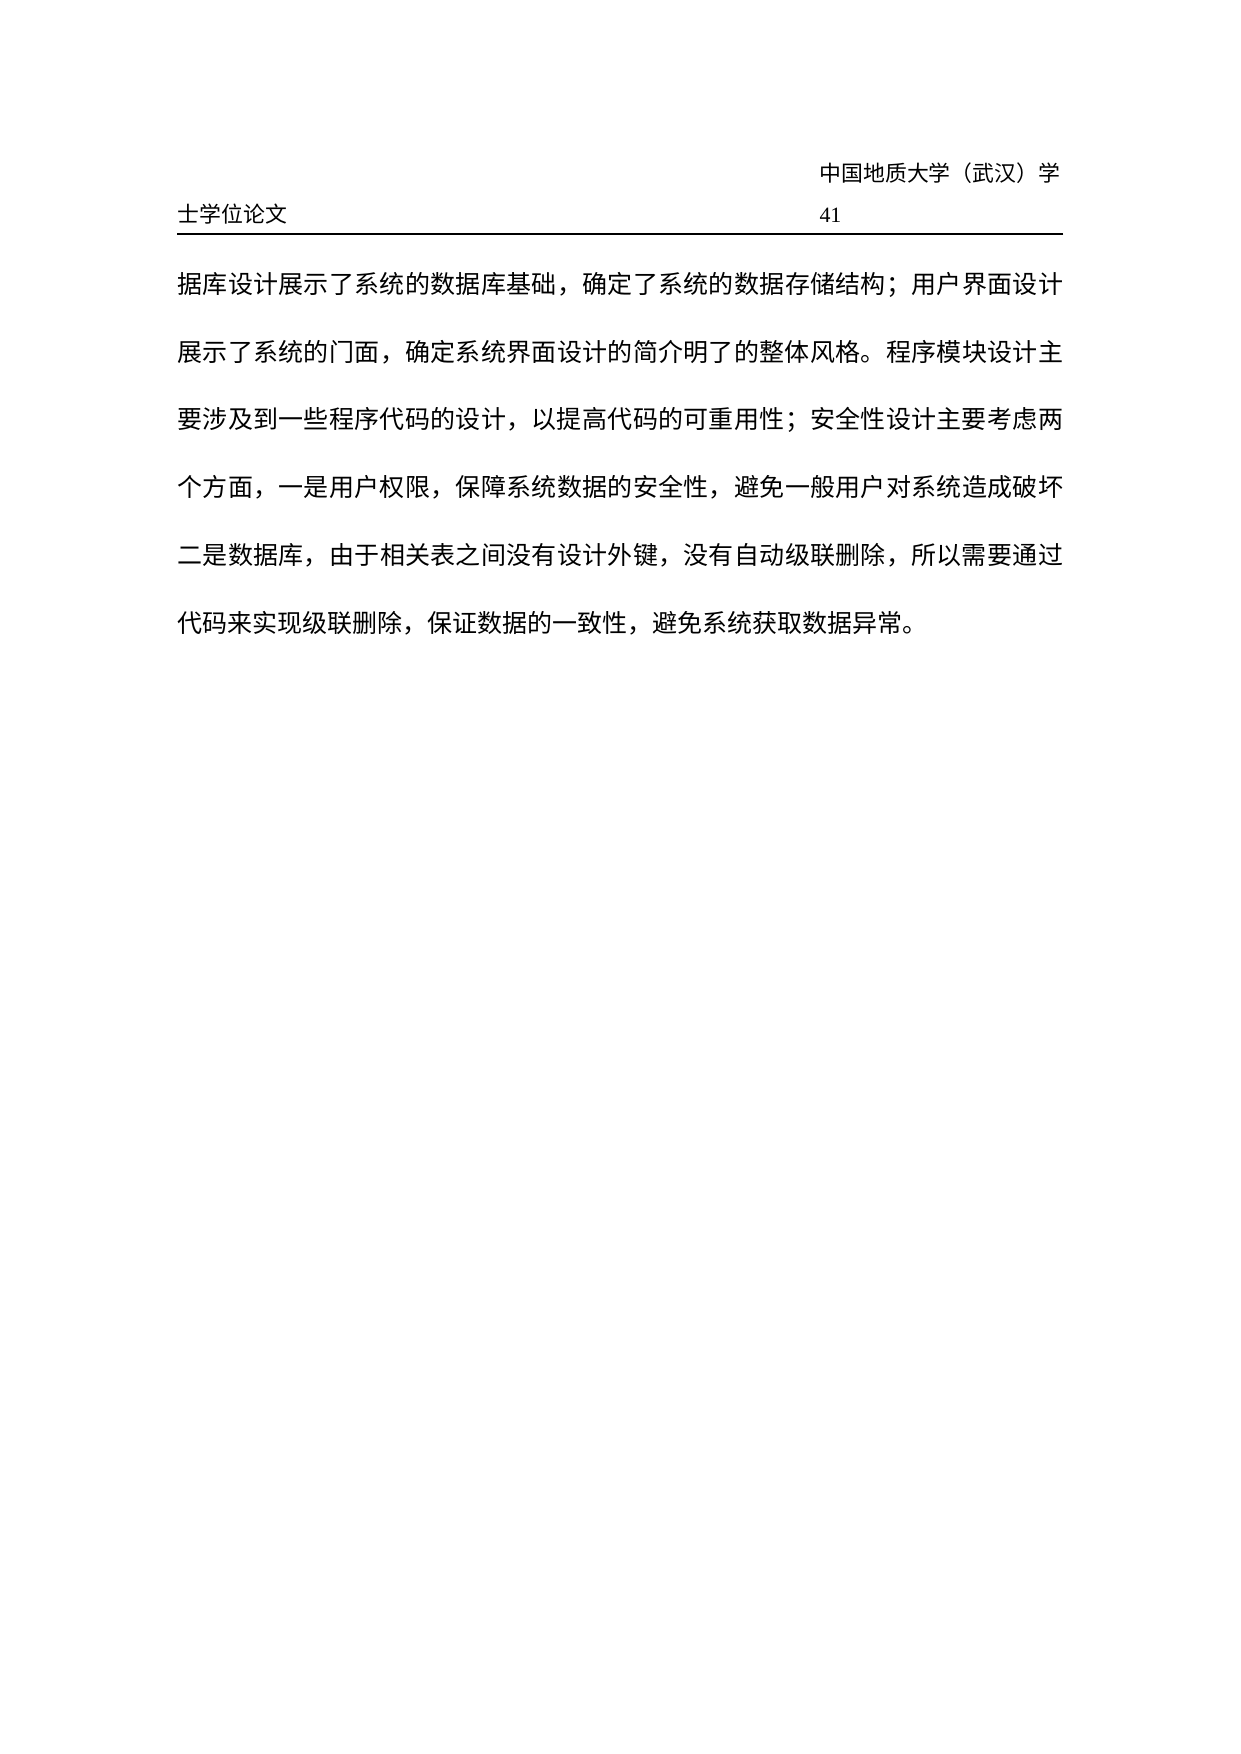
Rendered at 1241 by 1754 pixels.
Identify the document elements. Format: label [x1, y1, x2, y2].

text [177, 248, 1063, 656]
